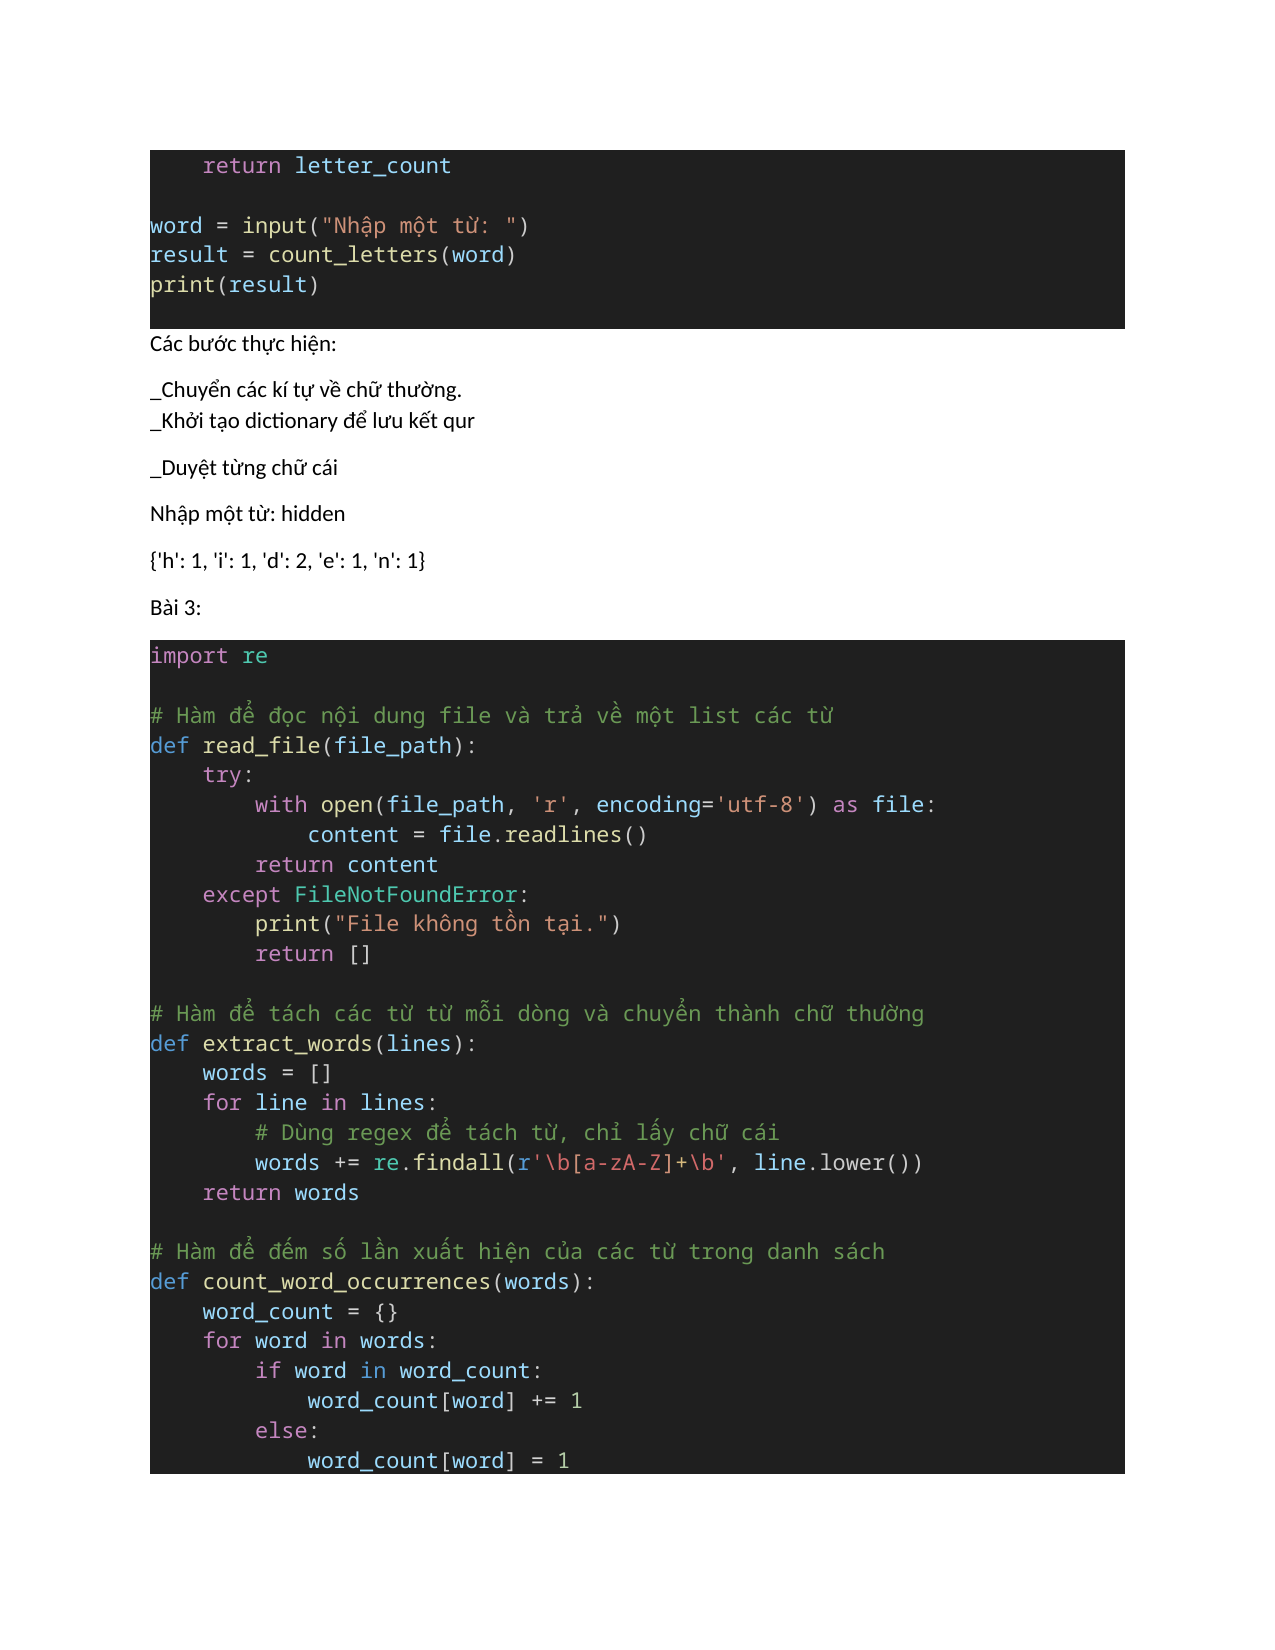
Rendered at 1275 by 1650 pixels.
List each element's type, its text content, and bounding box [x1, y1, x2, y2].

text def extract_words(lines): [150, 1027, 1125, 1057]
text return letter_count [150, 150, 1125, 180]
text Các bước thực hiện: [150, 329, 1125, 357]
text Bài 3: [150, 593, 1125, 621]
text return [] [150, 938, 1125, 968]
text import re [150, 640, 1125, 670]
text _Duyệt từng chữ cái [150, 453, 1125, 481]
text try: [150, 759, 1125, 789]
text # Dùng regex để tách từ, chỉ lấy chữ cái [150, 1117, 1125, 1147]
text if word in word_count: [150, 1355, 1125, 1385]
text result = count_letters(word) [150, 239, 1125, 269]
text for word in words: [150, 1325, 1125, 1355]
text def read_file(file_path): [150, 729, 1125, 759]
text word = input("Nhập một từ: ") [150, 209, 1125, 239]
text for line in lines: [150, 1087, 1125, 1117]
text except FileNotFoundError: [150, 878, 1125, 908]
text _Chuyển các kí tự về chữ thường. _Khởi tạo dictionary để lưu kết qur [150, 376, 1125, 434]
text {'h': 1, 'i': 1, 'd': 2, 'e': 1, 'n': 1} [150, 546, 1125, 574]
text def count_word_occurrences(words): [150, 1266, 1125, 1296]
text return words [150, 1176, 1125, 1206]
text # Hàm để đếm số lần xuất hiện của các từ trong danh sách [150, 1236, 1125, 1266]
text print(result) [150, 269, 1125, 299]
text else: [150, 1415, 1125, 1444]
text words = [] [150, 1057, 1125, 1087]
text word_count = {} [150, 1296, 1125, 1325]
text word_count[word] = 1 [150, 1444, 1125, 1474]
text words += re.findall(r'\b[a-zA-Z]+\b', line.lower()) [150, 1147, 1125, 1176]
text print("File không tồn tại.") [150, 908, 1125, 938]
text # Hàm để đọc nội dung file và trả về một list các từ [150, 700, 1125, 729]
text Nhập một từ: hidden [150, 499, 1125, 528]
text word_count[word] += 1 [150, 1385, 1125, 1415]
text with open(file_path, 'r', encoding='utf-8') as file: [150, 789, 1125, 819]
text # Hàm để tách các từ từ mỗi dòng và chuyển thành chữ thường [150, 998, 1125, 1027]
text return content [150, 849, 1125, 878]
text content = file.readlines() [150, 819, 1125, 849]
